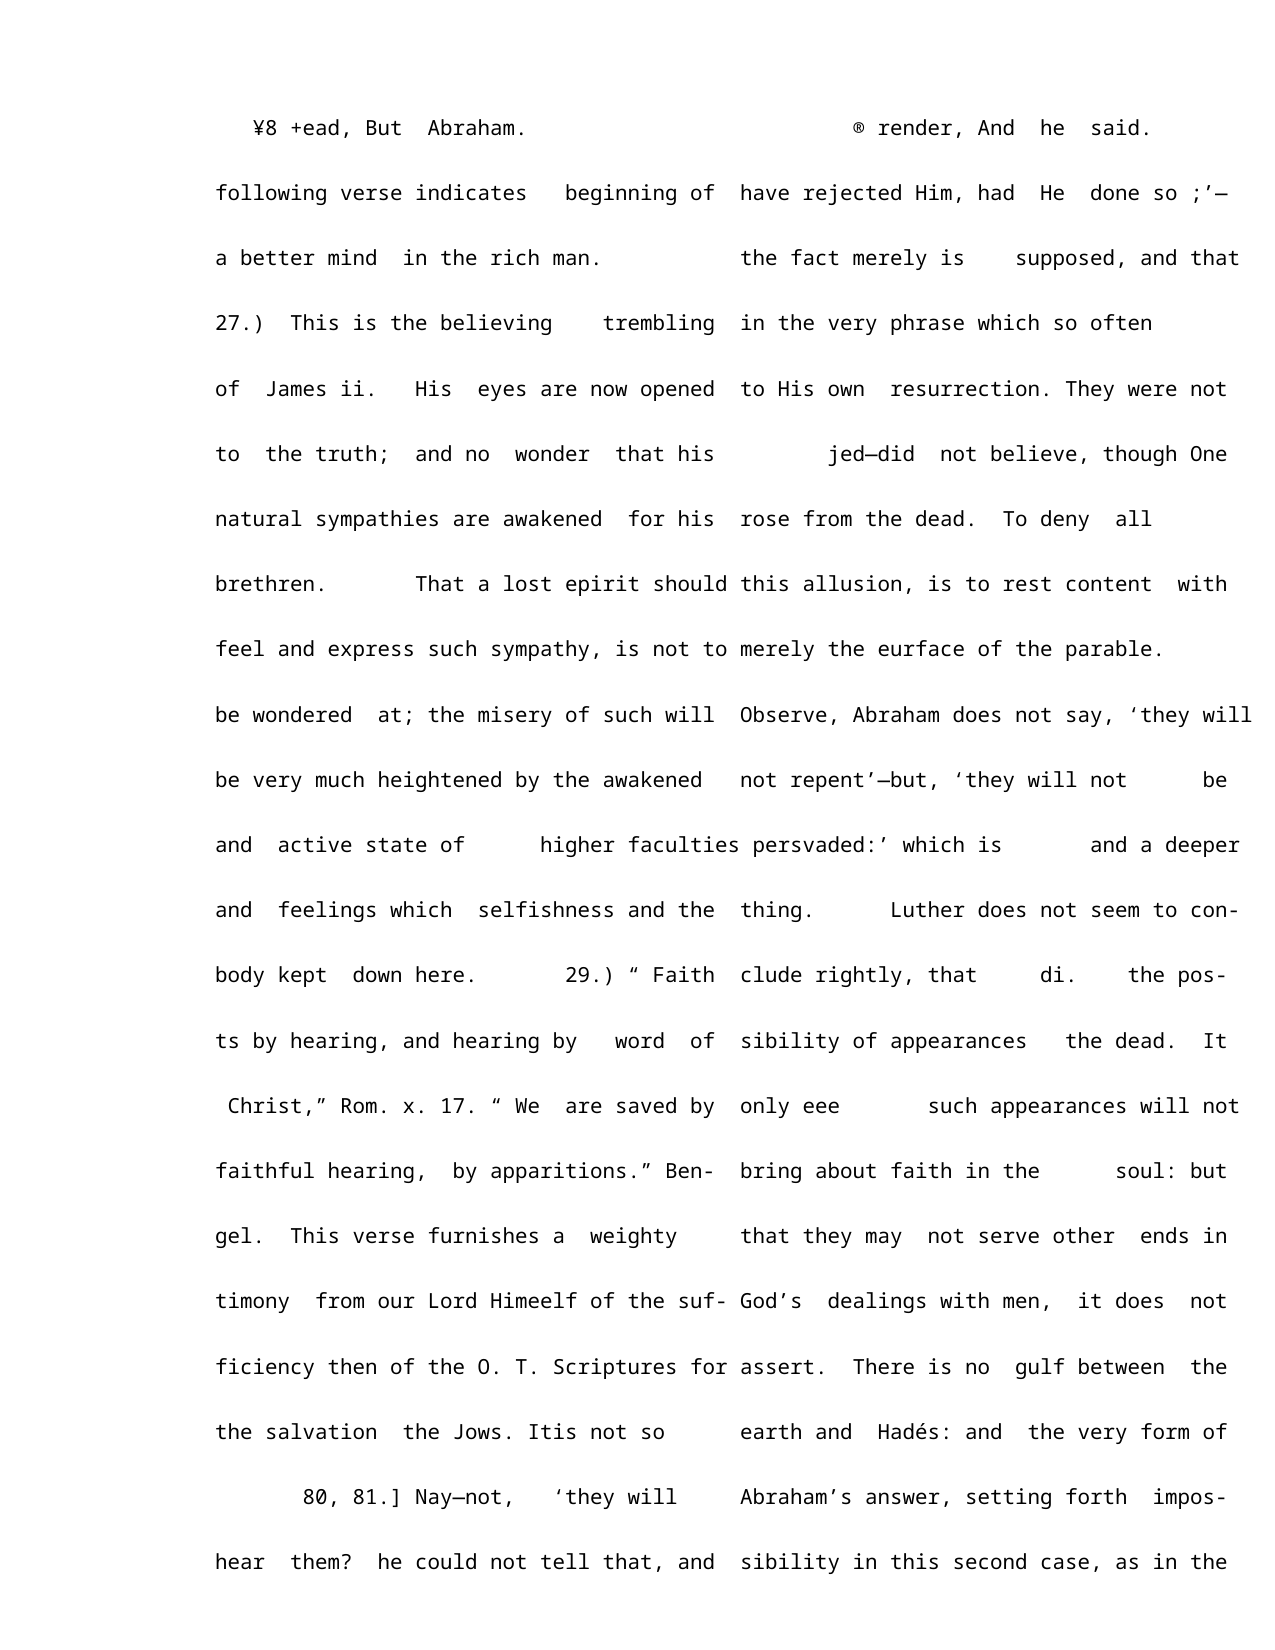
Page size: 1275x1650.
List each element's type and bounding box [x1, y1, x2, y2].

text [15, 15, 1260, 1608]
